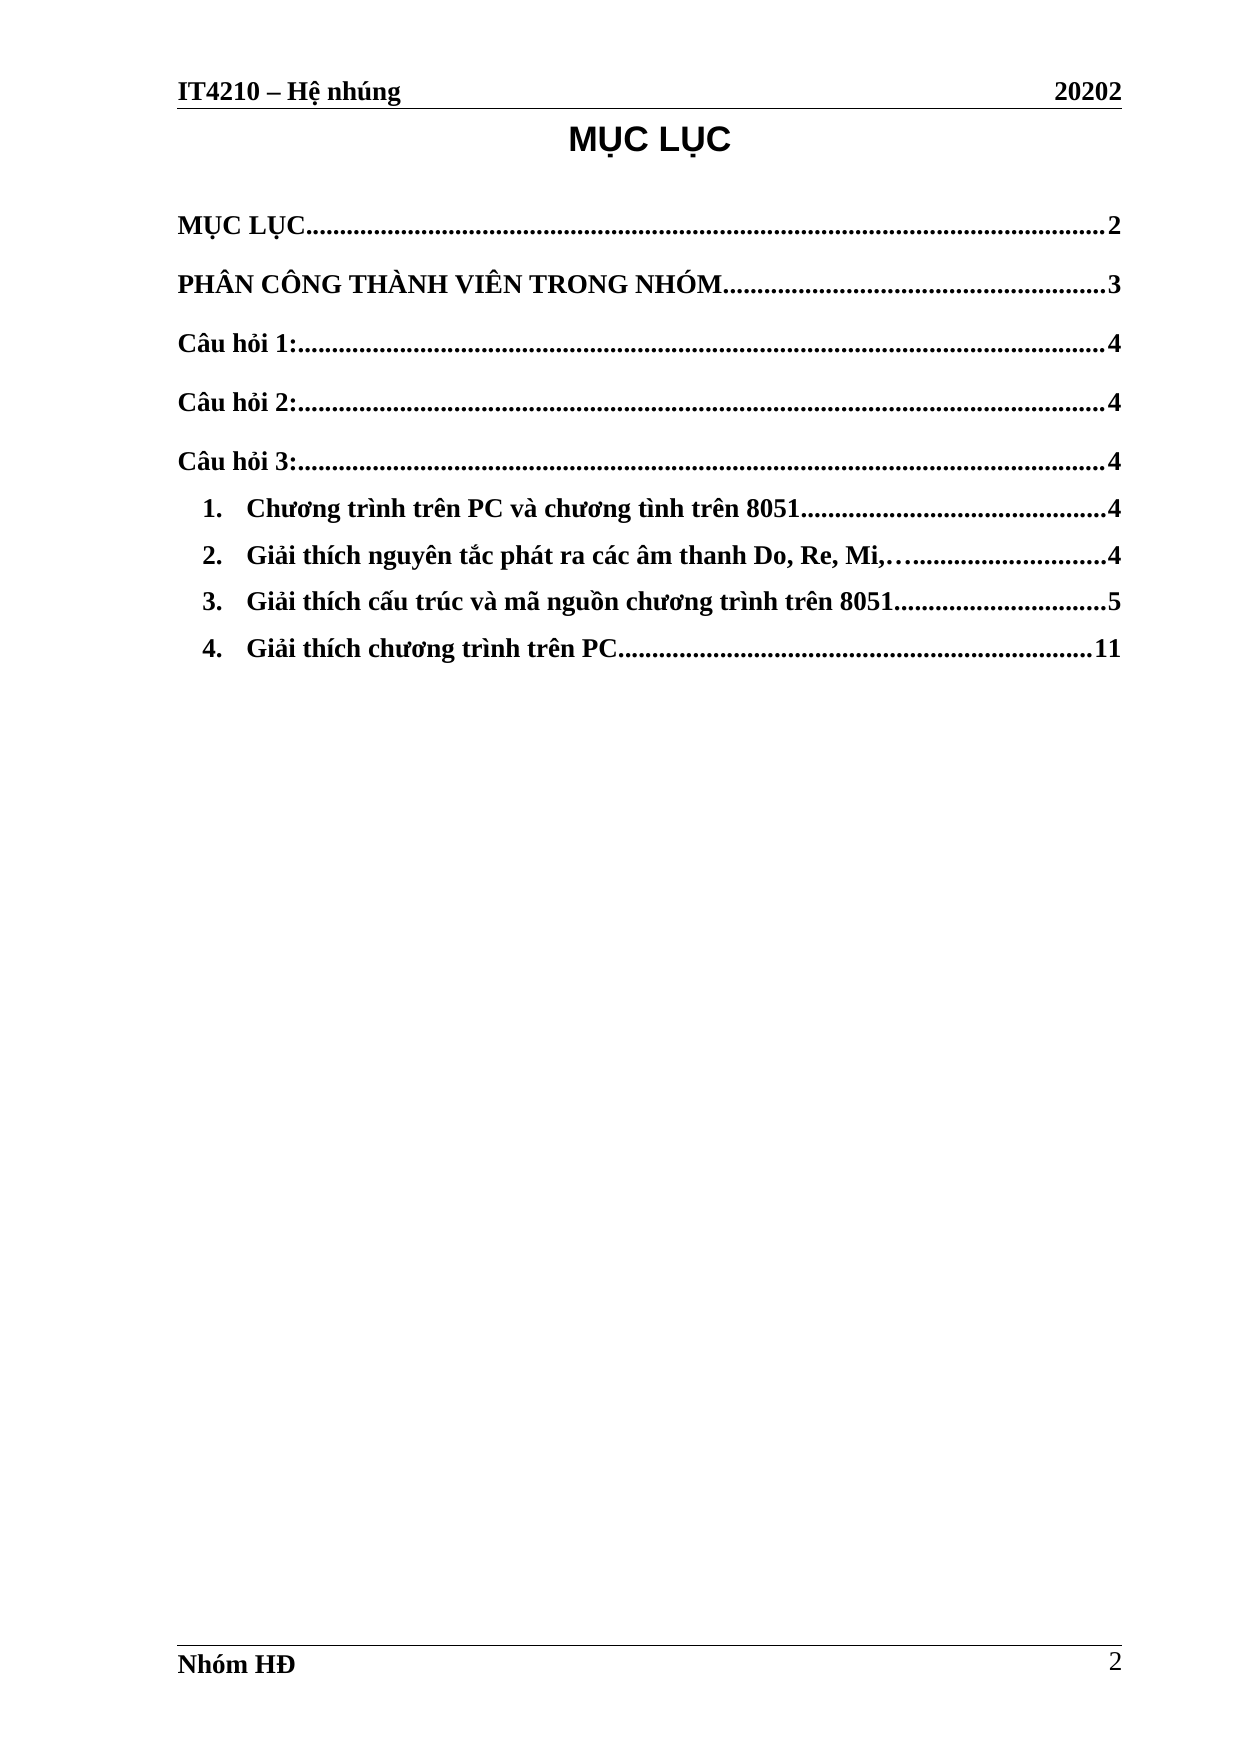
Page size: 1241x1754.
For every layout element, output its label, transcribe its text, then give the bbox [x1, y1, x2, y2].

text 1. Chương trình trên PC và chương tình trên 8051 4 [202, 492, 1122, 523]
text MỤC LỤC 2 [177, 209, 1122, 240]
text 4. Giải thích chương trình trên PC. 11 [202, 632, 1122, 663]
text PHÂN CÔNG THÀNH VIÊN TRONG NHÓM 3 [177, 268, 1122, 299]
text 2. Giải thích nguyên tắc phát ra các âm thanh Do, Re, Mi,… 4 [202, 539, 1122, 570]
text Câu hỏi 1: 4 [177, 327, 1122, 358]
subtitle MỤC LỤC [177, 118, 1122, 159]
text Câu hỏi 3: 4 [177, 446, 1122, 477]
text 3. Giải thích cấu trúc và mã nguồn chương trình trên 8051. 5 [202, 586, 1122, 617]
text Câu hỏi 2: 4 [177, 386, 1122, 417]
